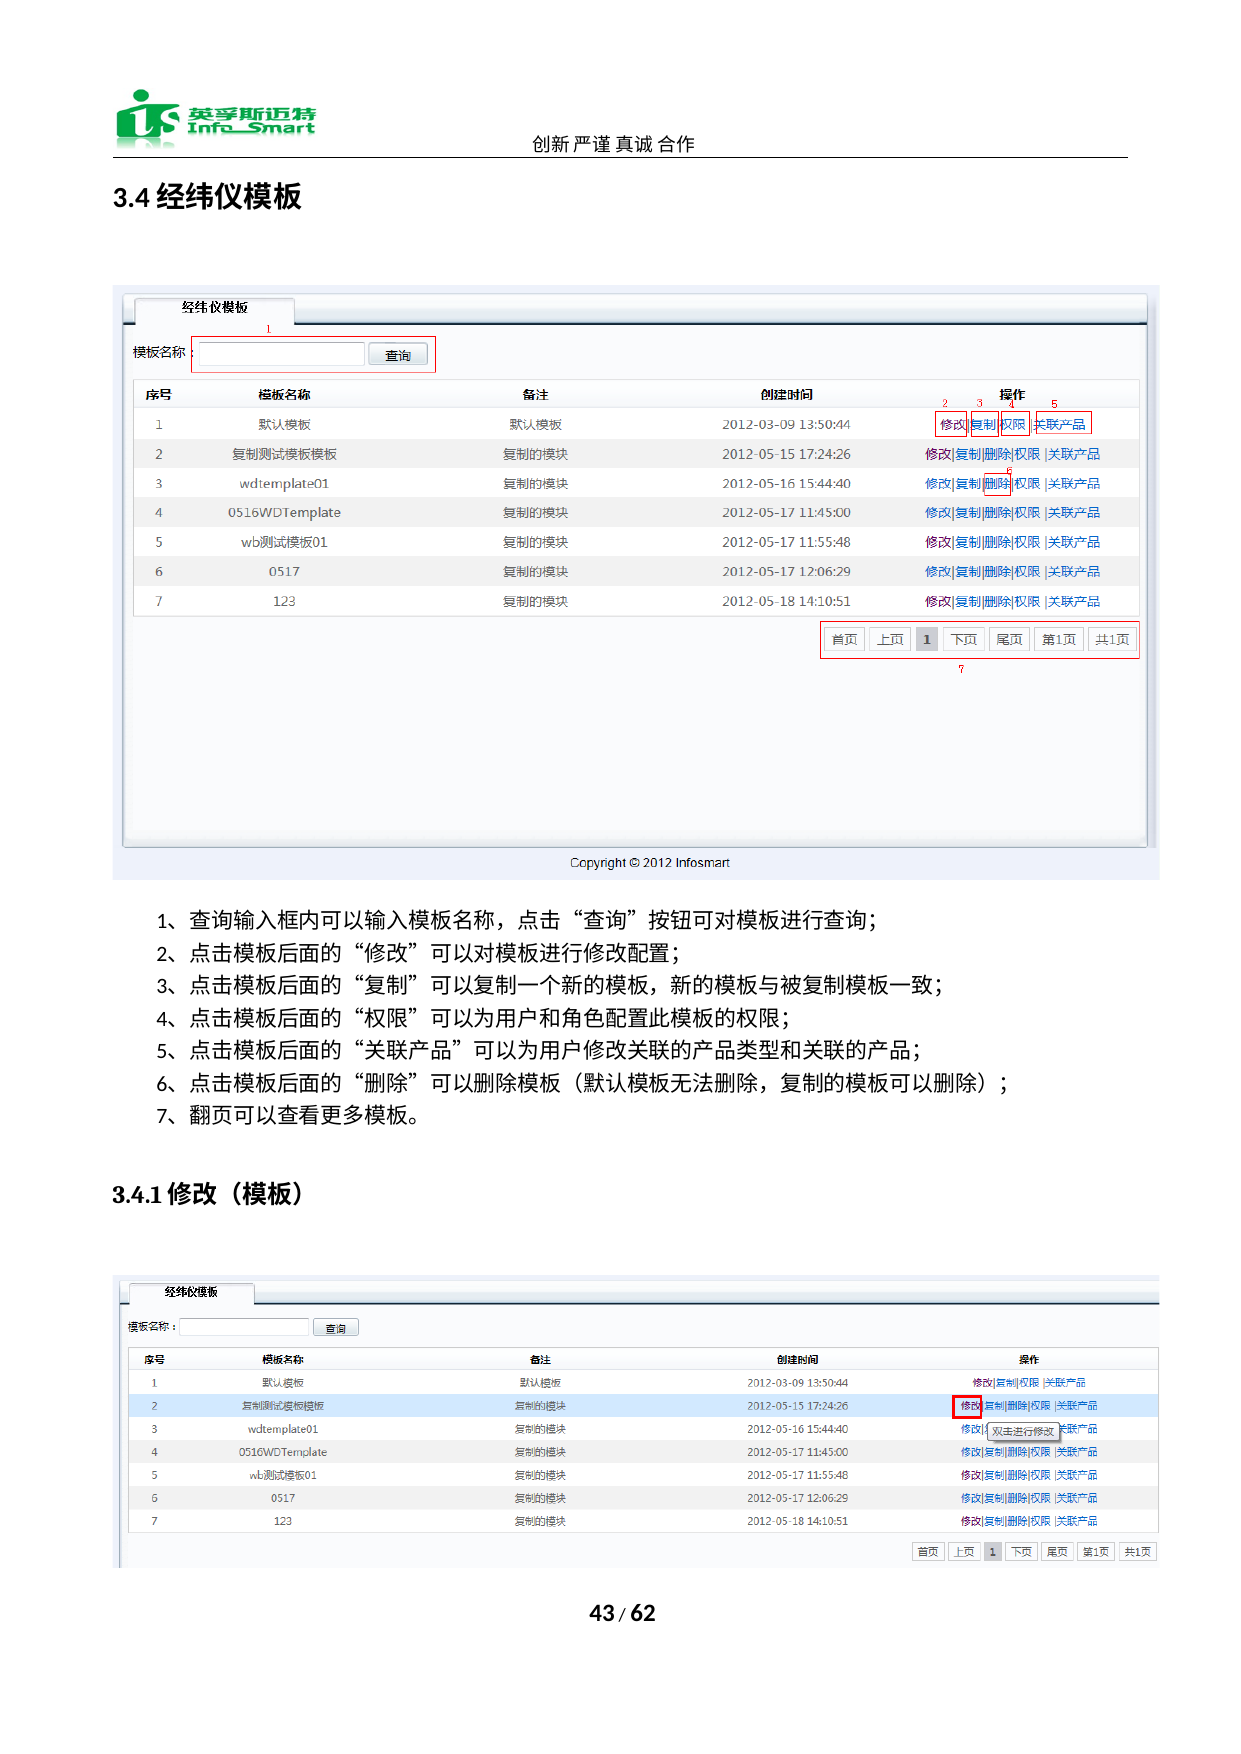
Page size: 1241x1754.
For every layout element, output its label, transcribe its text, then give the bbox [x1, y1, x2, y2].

text 6、点击模板后面的“删除”可以删除模板（默认模板无法删除，复制的模板可以删除）； [112, 1066, 1128, 1098]
picture [112, 1275, 1160, 1568]
subtitle 3.4.1修改（模板） [112, 1160, 1128, 1225]
text 2、点击模板后面的“修改”可以对模板进行修改配置； [112, 936, 1128, 968]
text 1、查询输入框内可以输入模板名称，点击“查询”按钮可对模板进行查询； [112, 903, 1128, 936]
picture [112, 88, 321, 152]
text 5、点击模板后面的“关联产品”可以为用户修改关联的产品类型和关联的产品； [112, 1033, 1128, 1066]
text 4、点击模板后面的“权限”可以为用户和角色配置此模板的权限； [112, 1001, 1128, 1033]
picture [112, 285, 1160, 880]
text 7、翻页可以查看更多模板。 [112, 1098, 1128, 1131]
text 3、点击模板后面的“复制”可以复制一个新的模板，新的模板与被复制模板一致； [112, 968, 1128, 1001]
subtitle 3.4 经纬仪模板 [112, 163, 1128, 228]
